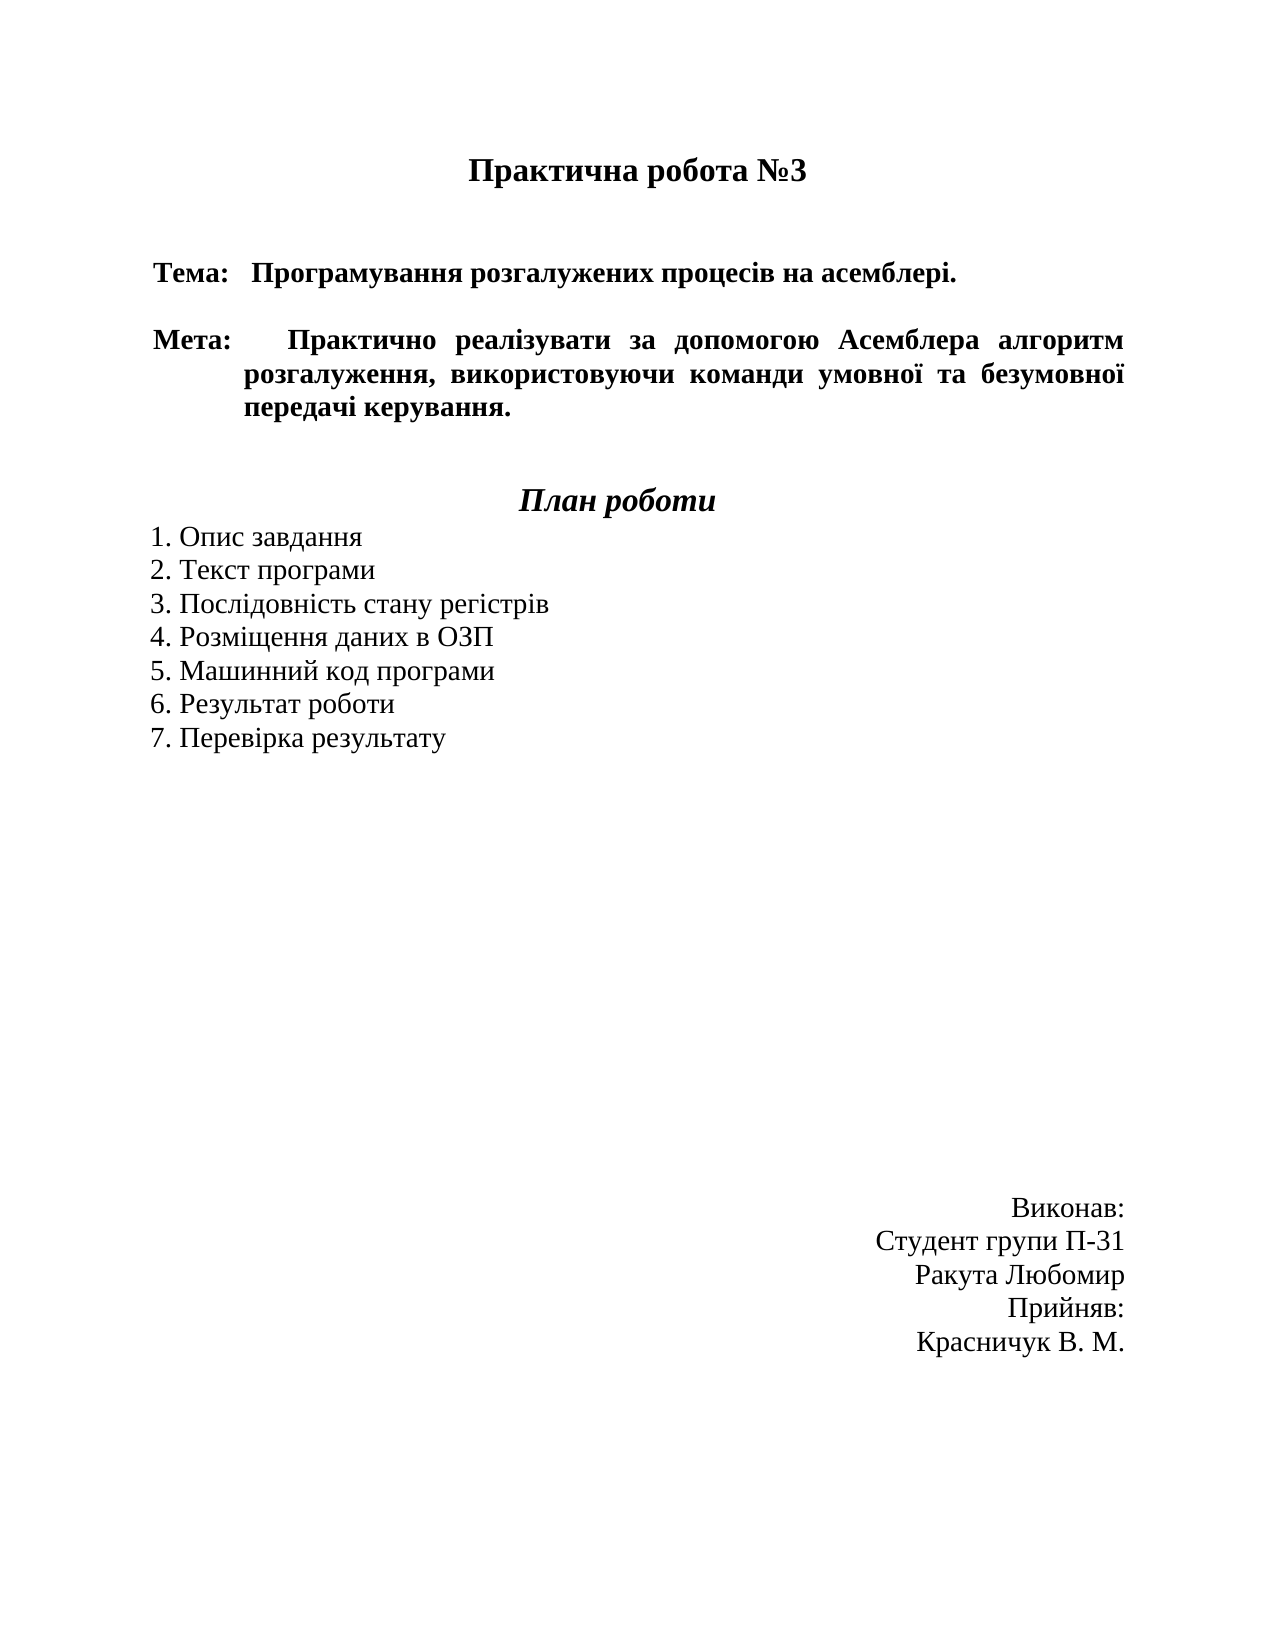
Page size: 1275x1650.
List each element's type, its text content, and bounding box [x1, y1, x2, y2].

text Студент групи П-31 [150, 1223, 1125, 1257]
text 6. Результат роботи [150, 687, 1125, 720]
text План роботи [445, 481, 1125, 519]
text 5. Машинний код програми [150, 653, 1125, 687]
text 7. Перевірка результату [150, 720, 1125, 754]
text Ракута Любомир [150, 1257, 1125, 1290]
text Тема: Програмування розгалужених процесів на асемблері. [153, 255, 1125, 289]
text 1. Опис завдання [150, 519, 1125, 552]
text 2. Текст програми [150, 552, 1125, 586]
text Красничук В. М. [150, 1324, 1125, 1357]
text 3. Послідовність стану регістрів [150, 586, 1125, 619]
text Прийняв: [150, 1290, 1125, 1324]
text 4. Розміщення даних в ОЗП [150, 619, 1125, 653]
text Практична робота №3 [150, 150, 1125, 188]
text Виконав: [150, 1190, 1125, 1223]
text Мета: Практично реалізувати за допомогою Асемблера алгоритм розгалуження, використовуючи команди умовної та безумовної передачі керування. [153, 322, 1125, 423]
